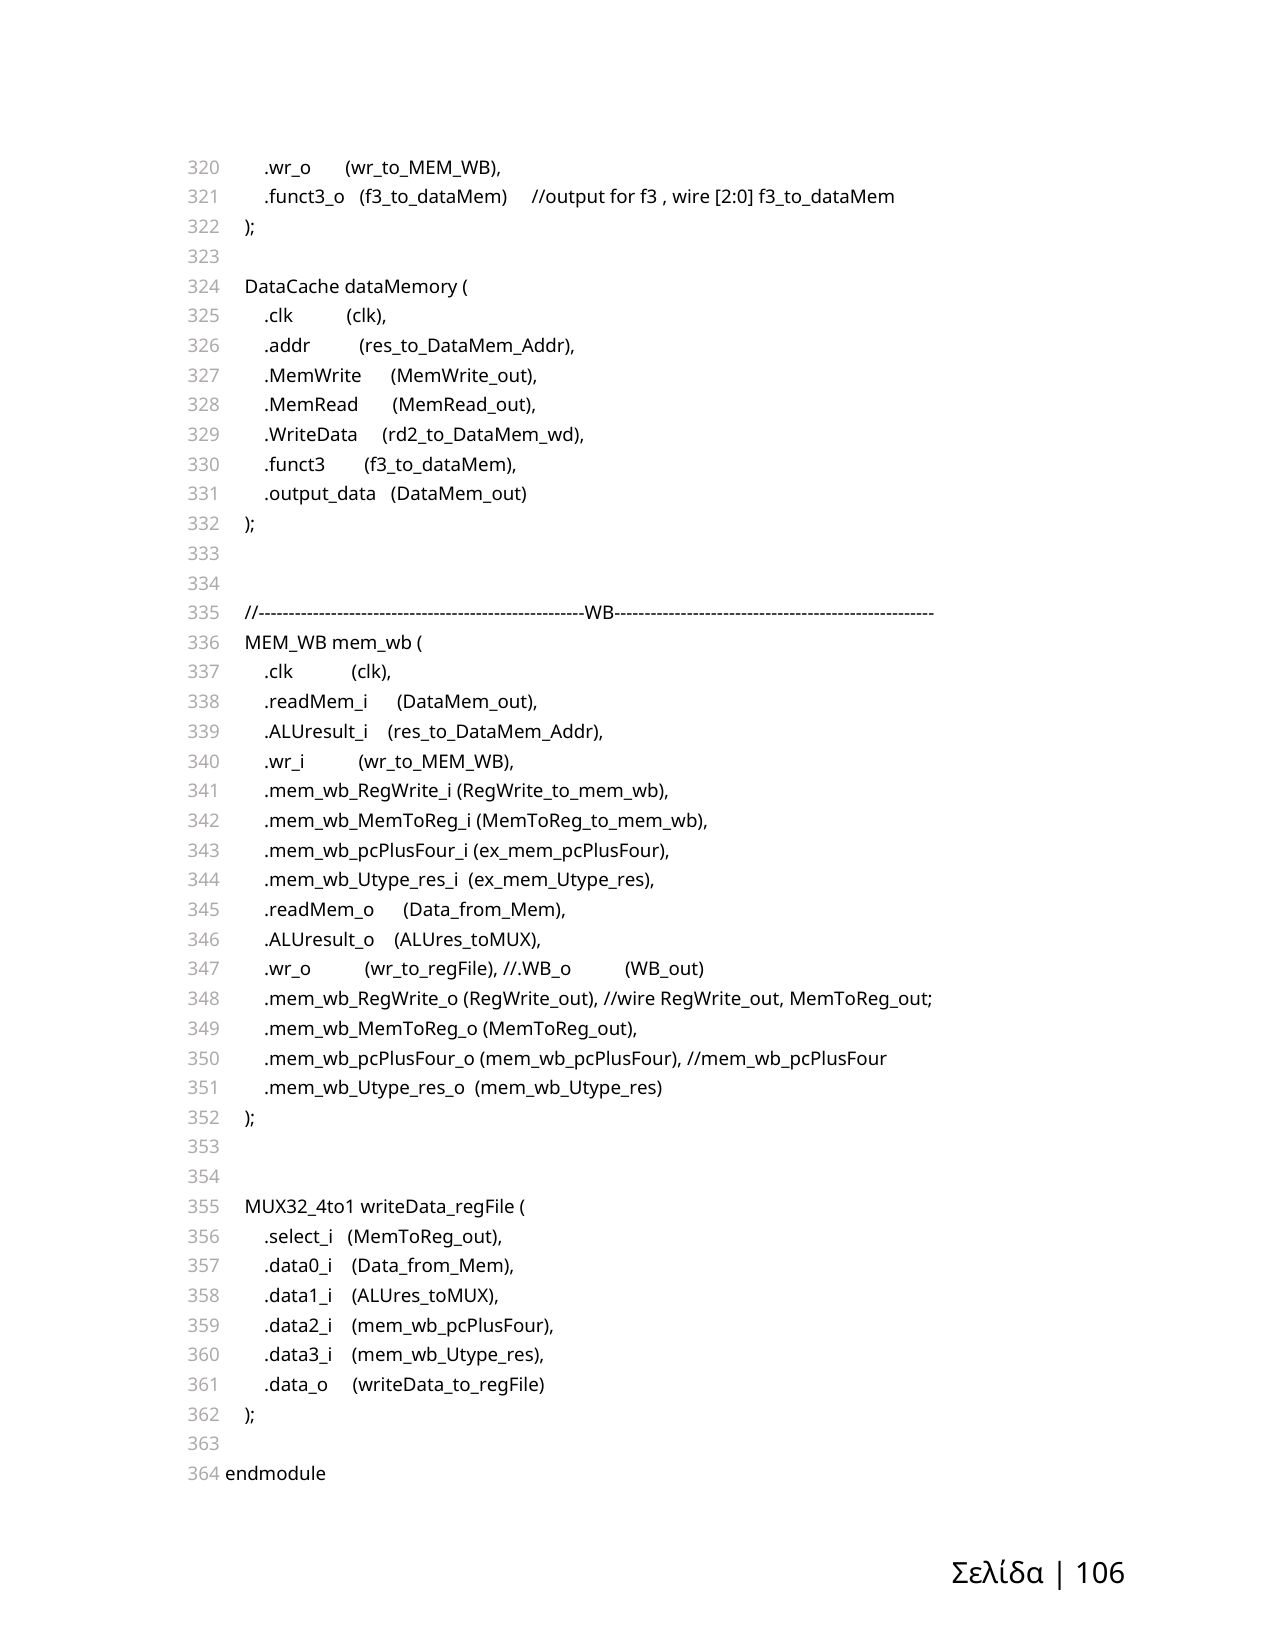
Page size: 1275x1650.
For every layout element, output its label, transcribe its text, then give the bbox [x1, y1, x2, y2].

list ); [187, 1100, 1125, 1130]
list .wr_o (wr_to_regFile), //.WB_o (WB_out) [187, 952, 1125, 981]
list .funct3 (f3_to_dataMem), [187, 447, 1125, 477]
list .clk (clk), [187, 655, 1125, 684]
list .readMem_o (Data_from_Mem), [187, 892, 1125, 922]
list .WriteData (rd2_to_DataMem_wd), [187, 417, 1125, 447]
list .mem_wb_pcPlusFour_i (ex_mem_pcPlusFour), [187, 833, 1125, 862]
list .clk (clk), [187, 298, 1125, 328]
list .wr_i (wr_to_MEM_WB), [187, 744, 1125, 773]
list .data1_i (ALUres_toMUX), [187, 1278, 1125, 1308]
list .mem_wb_RegWrite_o (RegWrite_out), //wire RegWrite_out, MemToReg_out; [187, 981, 1125, 1011]
list .data0_i (Data_from_Mem), [187, 1248, 1125, 1278]
list DataCache dataMemory ( [187, 269, 1125, 298]
list .ALUresult_o (ALUres_toMUX), [187, 922, 1125, 952]
list .select_i (MemToReg_out), [187, 1219, 1125, 1248]
list .MemRead (MemRead_out), [187, 387, 1125, 417]
list .data3_i (mem_wb_Utype_res), [187, 1337, 1125, 1367]
list .mem_wb_Utype_res_o (mem_wb_Utype_res) [187, 1070, 1125, 1100]
list .data2_i (mem_wb_pcPlusFour), [187, 1308, 1125, 1337]
list //------------------------------------------------------WB----------------------------------------------------- [187, 595, 1125, 625]
list ); [187, 1397, 1125, 1427]
list .addr (res_to_DataMem_Addr), [187, 328, 1125, 358]
list .mem_wb_pcPlusFour_o (mem_wb_pcPlusFour), //mem_wb_pcPlusFour [187, 1041, 1125, 1070]
list MUX32_4to1 writeData_regFile ( [187, 1189, 1125, 1219]
list .mem_wb_RegWrite_i (RegWrite_to_mem_wb), [187, 773, 1125, 803]
list MEM_WB mem_wb ( [187, 625, 1125, 655]
list .output_data (DataMem_out) [187, 477, 1125, 506]
list .readMem_i (DataMem_out), [187, 684, 1125, 714]
list .mem_wb_Utype_res_i (ex_mem_Utype_res), [187, 862, 1125, 892]
list .MemWrite (MemWrite_out), [187, 358, 1125, 387]
list .data_o (writeData_to_regFile) [187, 1367, 1125, 1397]
list .ALUresult_i (res_to_DataMem_Addr), [187, 714, 1125, 744]
list .mem_wb_MemToReg_o (MemToReg_out), [187, 1011, 1125, 1041]
list .funct3_o (f3_to_dataMem) //output for f3 , wire [2:0] f3_to_dataMem [187, 180, 1125, 209]
list ); [187, 209, 1125, 239]
list .mem_wb_MemToReg_i (MemToReg_to_mem_wb), [187, 803, 1125, 833]
list ); [187, 506, 1125, 536]
list .wr_o (wr_to_MEM_WB), [187, 150, 1125, 180]
list endmodule [187, 1456, 1125, 1486]
